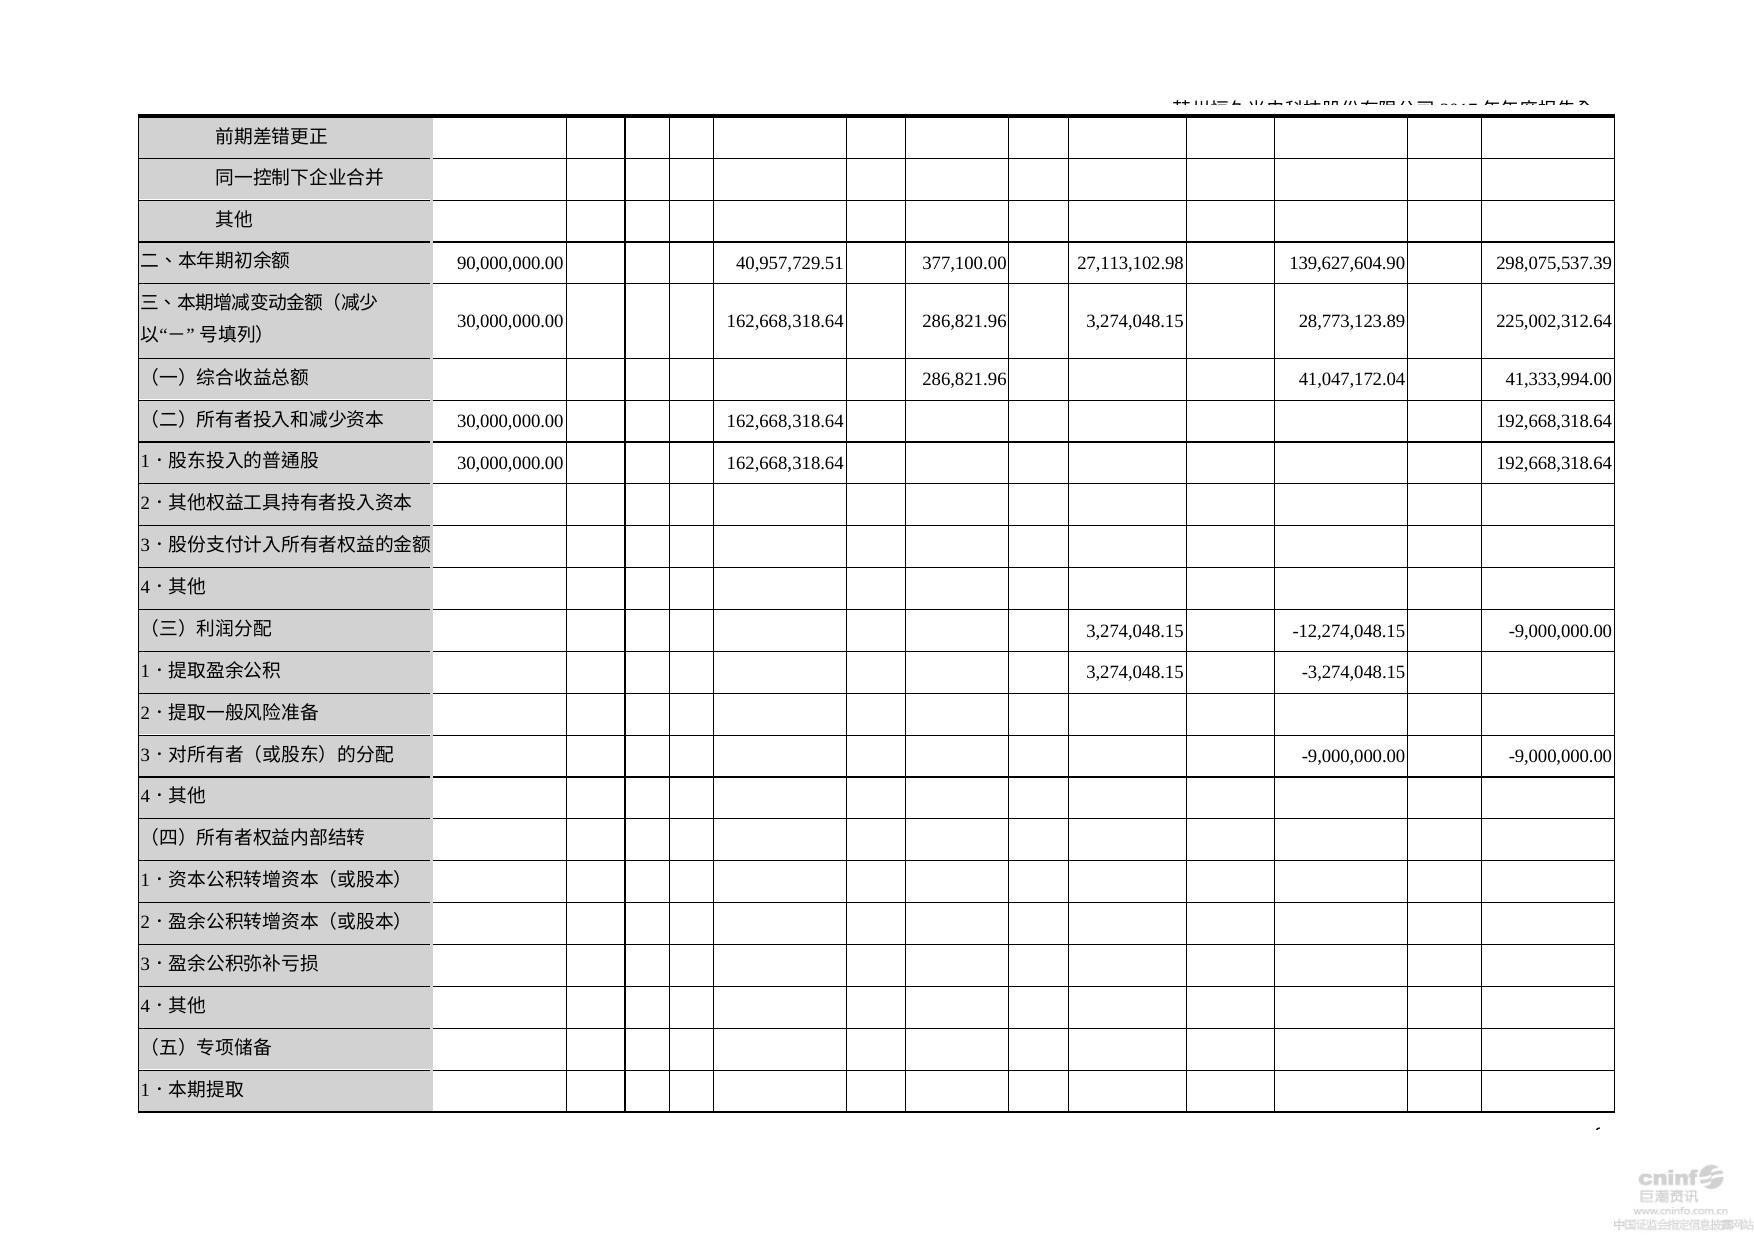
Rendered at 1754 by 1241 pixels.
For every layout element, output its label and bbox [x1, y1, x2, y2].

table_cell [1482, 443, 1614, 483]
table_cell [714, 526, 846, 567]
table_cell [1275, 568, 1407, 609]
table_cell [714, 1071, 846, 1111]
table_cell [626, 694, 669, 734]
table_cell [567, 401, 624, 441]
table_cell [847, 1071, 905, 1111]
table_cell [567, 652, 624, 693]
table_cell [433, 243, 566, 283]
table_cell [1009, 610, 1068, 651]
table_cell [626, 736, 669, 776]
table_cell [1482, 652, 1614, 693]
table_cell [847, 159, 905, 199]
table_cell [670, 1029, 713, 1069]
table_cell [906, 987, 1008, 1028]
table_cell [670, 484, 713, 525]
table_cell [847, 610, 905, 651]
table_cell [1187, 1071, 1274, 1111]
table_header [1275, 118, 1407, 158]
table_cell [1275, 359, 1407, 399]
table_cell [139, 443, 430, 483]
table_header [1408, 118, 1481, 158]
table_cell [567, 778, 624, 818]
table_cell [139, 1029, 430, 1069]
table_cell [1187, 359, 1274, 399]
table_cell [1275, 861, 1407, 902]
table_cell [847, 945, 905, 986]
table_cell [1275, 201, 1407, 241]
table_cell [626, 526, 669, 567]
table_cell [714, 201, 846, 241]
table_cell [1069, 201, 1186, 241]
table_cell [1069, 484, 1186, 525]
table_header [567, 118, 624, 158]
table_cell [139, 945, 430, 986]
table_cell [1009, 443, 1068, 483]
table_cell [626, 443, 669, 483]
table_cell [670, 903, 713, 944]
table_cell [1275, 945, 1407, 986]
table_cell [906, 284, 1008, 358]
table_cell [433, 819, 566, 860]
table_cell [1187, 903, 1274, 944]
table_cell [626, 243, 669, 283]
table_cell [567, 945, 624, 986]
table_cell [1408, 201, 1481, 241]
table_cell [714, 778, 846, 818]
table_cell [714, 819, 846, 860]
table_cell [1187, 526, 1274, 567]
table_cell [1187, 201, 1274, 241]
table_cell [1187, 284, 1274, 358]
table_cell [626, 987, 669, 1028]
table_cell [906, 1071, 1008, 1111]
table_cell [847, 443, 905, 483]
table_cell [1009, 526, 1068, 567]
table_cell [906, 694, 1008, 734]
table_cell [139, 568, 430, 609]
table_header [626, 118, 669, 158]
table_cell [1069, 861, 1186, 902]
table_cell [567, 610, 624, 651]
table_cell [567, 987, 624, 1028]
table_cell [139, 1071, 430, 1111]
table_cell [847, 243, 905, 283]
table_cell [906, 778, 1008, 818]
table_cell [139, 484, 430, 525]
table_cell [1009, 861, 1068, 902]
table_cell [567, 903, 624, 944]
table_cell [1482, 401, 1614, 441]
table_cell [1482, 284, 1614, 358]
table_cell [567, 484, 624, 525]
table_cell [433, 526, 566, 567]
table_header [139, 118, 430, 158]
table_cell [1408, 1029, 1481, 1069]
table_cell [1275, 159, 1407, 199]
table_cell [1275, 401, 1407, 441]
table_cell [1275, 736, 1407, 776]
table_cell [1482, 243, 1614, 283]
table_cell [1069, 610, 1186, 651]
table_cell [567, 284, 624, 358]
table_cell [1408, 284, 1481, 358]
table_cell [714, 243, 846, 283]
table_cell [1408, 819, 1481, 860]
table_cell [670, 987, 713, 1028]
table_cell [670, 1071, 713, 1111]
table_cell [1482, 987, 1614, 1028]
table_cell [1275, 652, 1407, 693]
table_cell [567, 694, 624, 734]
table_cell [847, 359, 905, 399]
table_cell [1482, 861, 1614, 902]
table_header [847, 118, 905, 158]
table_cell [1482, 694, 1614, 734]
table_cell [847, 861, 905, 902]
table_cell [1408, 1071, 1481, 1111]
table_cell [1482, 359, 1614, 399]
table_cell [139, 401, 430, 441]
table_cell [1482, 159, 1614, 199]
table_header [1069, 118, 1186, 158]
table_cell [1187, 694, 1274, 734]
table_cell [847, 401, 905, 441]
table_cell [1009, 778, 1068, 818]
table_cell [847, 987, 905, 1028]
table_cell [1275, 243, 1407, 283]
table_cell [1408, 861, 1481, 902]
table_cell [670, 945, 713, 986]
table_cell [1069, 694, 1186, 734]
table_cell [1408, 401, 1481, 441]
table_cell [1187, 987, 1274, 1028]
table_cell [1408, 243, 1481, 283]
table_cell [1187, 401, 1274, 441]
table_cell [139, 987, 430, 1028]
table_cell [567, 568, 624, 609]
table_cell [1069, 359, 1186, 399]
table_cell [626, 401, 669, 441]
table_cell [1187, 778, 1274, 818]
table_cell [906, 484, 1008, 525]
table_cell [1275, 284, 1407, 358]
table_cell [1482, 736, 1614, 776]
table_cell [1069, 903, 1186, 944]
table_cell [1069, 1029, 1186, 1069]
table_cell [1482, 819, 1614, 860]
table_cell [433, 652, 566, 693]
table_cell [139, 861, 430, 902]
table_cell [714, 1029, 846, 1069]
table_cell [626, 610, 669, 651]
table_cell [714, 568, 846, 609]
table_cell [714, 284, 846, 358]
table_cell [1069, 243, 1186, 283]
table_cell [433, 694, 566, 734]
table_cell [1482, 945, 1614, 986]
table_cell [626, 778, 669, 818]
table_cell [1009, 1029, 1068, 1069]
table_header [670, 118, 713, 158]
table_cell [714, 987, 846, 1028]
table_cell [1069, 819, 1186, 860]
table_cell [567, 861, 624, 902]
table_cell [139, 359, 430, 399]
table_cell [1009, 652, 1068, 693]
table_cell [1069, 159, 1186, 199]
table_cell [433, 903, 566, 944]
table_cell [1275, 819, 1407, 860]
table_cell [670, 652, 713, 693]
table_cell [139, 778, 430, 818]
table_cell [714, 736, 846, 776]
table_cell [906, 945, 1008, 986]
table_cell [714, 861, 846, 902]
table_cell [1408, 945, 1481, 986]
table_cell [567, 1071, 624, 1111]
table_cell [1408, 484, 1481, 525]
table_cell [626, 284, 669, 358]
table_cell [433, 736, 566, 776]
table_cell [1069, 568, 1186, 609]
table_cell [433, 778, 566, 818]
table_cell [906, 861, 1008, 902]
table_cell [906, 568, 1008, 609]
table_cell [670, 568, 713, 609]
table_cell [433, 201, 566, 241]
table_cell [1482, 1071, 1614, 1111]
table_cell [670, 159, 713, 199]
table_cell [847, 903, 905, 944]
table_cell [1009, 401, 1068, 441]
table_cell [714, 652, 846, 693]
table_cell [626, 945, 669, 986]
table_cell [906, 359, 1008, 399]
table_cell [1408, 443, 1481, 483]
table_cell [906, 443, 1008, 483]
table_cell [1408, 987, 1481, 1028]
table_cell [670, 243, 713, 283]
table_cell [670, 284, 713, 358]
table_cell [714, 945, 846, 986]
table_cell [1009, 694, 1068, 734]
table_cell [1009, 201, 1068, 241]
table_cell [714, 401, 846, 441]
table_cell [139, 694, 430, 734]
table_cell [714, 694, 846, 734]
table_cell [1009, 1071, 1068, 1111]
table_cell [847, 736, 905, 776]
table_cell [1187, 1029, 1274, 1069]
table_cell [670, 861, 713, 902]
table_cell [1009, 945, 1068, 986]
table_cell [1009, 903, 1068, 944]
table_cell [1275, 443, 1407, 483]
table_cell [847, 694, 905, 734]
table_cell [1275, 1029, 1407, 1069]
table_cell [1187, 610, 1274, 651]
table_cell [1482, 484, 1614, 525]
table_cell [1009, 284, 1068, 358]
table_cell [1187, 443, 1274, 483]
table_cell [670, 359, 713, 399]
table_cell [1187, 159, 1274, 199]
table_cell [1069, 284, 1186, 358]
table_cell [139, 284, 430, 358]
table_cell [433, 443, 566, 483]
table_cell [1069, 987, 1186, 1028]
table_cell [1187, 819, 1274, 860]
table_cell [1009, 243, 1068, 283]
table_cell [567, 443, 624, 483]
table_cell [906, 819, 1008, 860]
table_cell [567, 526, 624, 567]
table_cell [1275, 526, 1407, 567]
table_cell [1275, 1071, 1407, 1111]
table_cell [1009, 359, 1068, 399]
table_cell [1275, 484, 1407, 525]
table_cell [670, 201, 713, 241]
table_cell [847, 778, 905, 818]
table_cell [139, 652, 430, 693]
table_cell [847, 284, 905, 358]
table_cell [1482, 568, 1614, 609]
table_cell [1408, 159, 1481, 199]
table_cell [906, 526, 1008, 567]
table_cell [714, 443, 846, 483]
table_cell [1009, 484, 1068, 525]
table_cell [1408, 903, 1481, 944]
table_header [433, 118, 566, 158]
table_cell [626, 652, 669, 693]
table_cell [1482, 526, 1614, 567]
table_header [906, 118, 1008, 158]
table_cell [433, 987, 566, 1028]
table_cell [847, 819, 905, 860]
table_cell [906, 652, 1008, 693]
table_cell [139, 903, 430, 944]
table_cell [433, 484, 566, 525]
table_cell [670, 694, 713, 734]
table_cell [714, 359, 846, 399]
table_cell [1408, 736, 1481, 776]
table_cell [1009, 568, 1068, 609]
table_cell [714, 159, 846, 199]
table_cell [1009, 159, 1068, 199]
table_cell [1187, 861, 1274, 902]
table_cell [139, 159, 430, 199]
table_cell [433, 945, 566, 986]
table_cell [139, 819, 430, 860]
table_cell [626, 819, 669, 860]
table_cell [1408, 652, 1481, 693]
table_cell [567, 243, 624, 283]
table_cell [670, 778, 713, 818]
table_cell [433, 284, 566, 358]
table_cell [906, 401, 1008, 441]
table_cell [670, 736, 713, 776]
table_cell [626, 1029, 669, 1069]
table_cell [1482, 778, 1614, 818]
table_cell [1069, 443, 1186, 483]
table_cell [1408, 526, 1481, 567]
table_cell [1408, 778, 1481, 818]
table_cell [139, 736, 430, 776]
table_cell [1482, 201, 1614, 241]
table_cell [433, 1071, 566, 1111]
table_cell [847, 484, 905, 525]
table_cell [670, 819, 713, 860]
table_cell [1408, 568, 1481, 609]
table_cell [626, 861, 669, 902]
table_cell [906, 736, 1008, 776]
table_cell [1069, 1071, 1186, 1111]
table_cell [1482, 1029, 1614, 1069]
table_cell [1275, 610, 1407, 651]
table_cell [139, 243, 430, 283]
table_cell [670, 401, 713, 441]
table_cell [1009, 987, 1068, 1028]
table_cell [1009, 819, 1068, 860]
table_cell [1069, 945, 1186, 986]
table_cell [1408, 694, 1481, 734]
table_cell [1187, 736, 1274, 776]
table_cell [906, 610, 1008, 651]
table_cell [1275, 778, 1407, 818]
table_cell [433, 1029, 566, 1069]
picture [1613, 1159, 1754, 1241]
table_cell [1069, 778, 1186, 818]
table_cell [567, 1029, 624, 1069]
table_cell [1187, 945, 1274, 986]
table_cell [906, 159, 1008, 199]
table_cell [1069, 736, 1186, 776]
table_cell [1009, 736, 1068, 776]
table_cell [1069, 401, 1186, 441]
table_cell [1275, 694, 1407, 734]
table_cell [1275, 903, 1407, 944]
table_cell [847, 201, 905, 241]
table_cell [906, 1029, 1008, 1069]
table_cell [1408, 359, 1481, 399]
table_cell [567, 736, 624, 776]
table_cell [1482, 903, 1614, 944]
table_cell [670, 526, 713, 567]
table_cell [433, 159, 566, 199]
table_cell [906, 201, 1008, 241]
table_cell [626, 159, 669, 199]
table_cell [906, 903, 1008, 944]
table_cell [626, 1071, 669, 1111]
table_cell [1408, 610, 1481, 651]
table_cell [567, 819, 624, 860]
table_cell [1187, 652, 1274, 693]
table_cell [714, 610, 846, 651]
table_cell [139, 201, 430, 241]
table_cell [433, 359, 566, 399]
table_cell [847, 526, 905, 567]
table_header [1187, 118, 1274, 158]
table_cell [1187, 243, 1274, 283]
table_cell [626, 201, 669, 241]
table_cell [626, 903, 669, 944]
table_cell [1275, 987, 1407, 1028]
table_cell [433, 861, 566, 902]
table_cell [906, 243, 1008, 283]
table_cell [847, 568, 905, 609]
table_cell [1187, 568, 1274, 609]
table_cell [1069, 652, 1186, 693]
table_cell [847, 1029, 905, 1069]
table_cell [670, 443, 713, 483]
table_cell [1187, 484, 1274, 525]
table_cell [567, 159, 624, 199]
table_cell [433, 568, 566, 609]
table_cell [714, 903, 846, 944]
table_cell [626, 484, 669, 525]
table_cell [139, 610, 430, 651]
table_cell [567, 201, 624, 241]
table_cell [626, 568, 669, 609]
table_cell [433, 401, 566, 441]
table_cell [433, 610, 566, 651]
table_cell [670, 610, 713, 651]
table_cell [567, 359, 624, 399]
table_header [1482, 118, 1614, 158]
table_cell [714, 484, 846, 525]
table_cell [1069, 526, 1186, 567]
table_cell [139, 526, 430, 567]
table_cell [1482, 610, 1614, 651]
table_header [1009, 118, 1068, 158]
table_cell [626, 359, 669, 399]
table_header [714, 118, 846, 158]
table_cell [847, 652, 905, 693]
